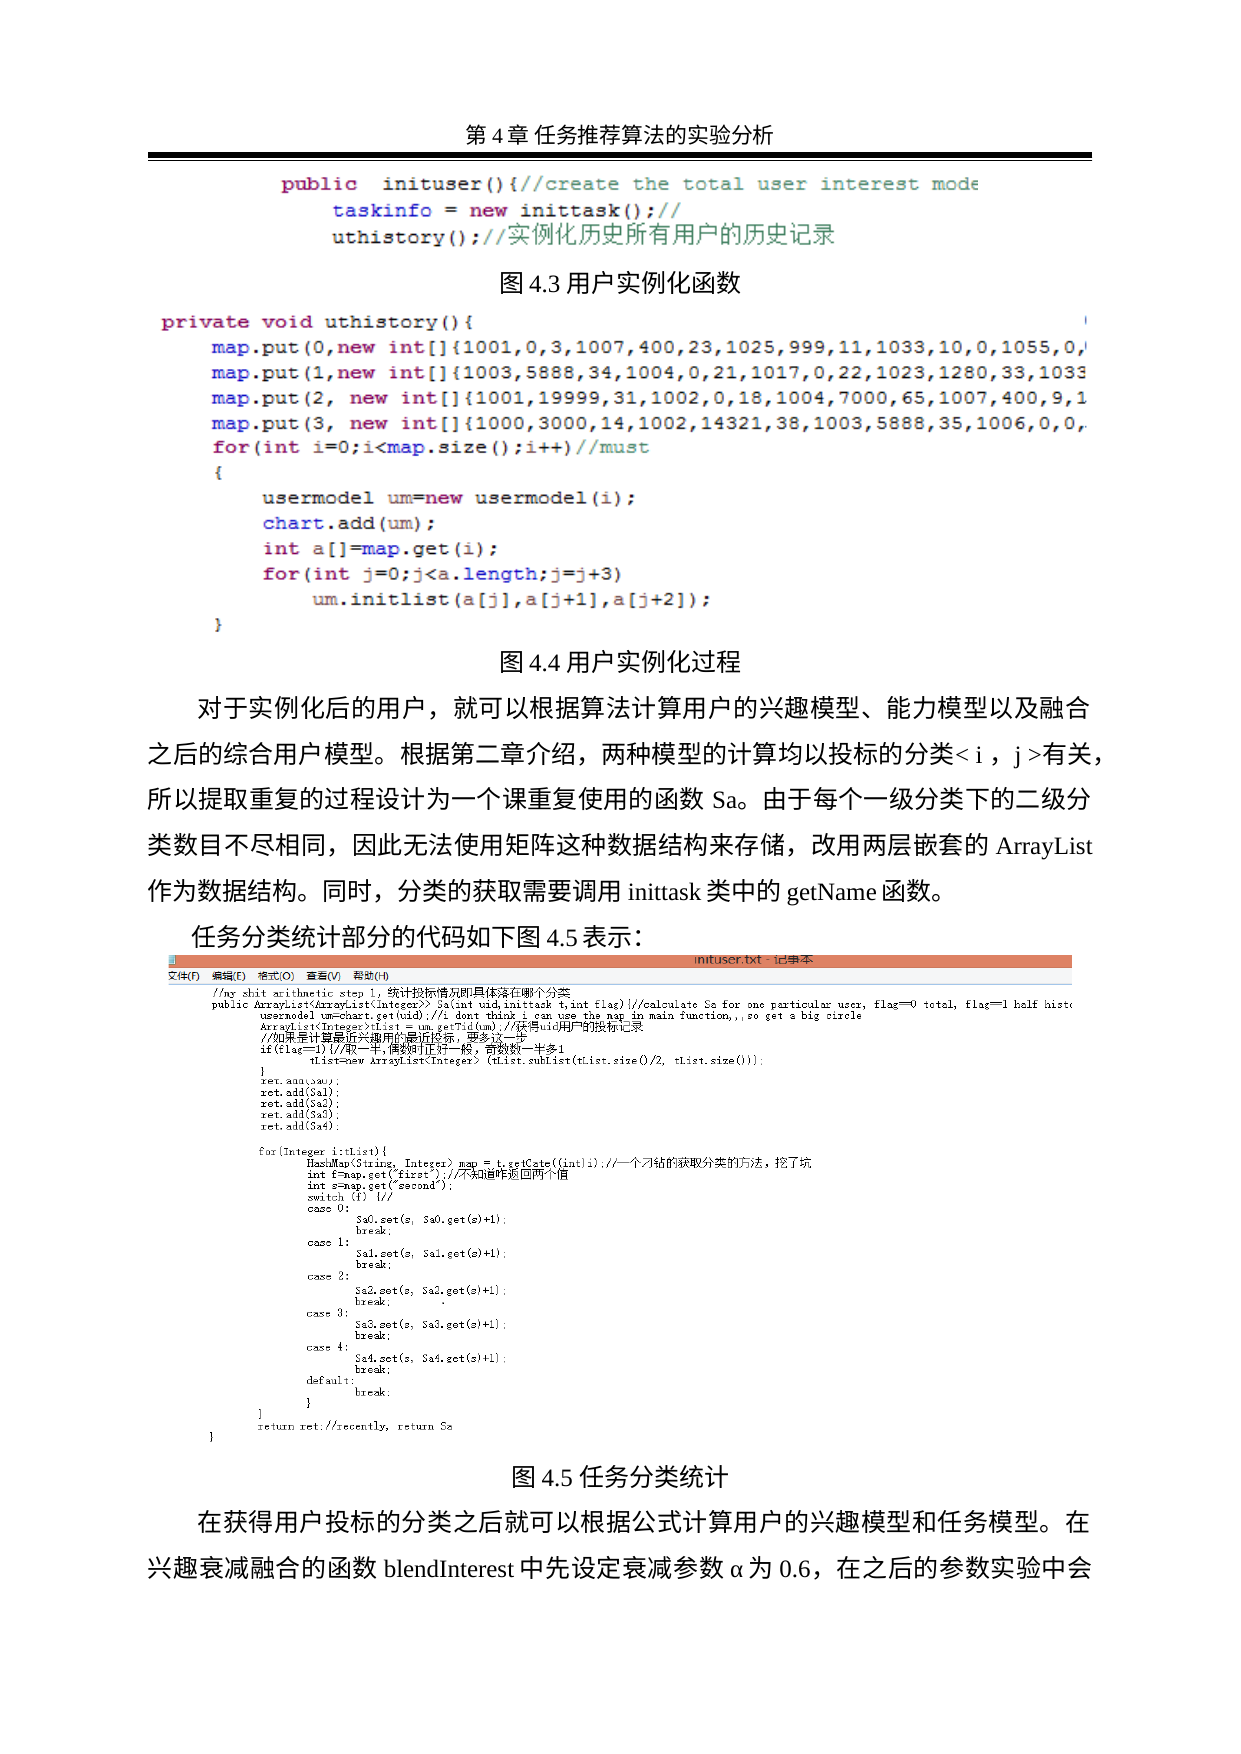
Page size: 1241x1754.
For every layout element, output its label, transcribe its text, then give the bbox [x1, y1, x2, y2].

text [148, 1495, 1092, 1587]
text 图4.4 用户实例化过程 [148, 635, 1092, 681]
text 图4.5 任务分类统计 [148, 1449, 1092, 1495]
picture [153, 301, 1087, 635]
text 图4.3 用户实例化函数 [148, 256, 1092, 302]
text 任务分类统计部分的代码如下图4.5表示： [148, 910, 1092, 956]
picture [262, 165, 978, 256]
text 对于实例化后的用户，就可以根据算法计算用户的兴趣模型、能力模型以及融合之后的综合用户模型。根据第二章介绍，两种模型的计算均以投标的分类< i ，j >有关，所以提取重复的过程设计为一个课重复使用的函数Sa。由于每个一级分类下的二级分类数目不尽相同，因此无法使用矩阵这种数据结构来存储，改用两层嵌套的ArrayList作为数据结构。同时，分类的获取需要调用inittask类中的getName函数。 [148, 681, 1092, 910]
picture [168, 955, 1072, 1450]
